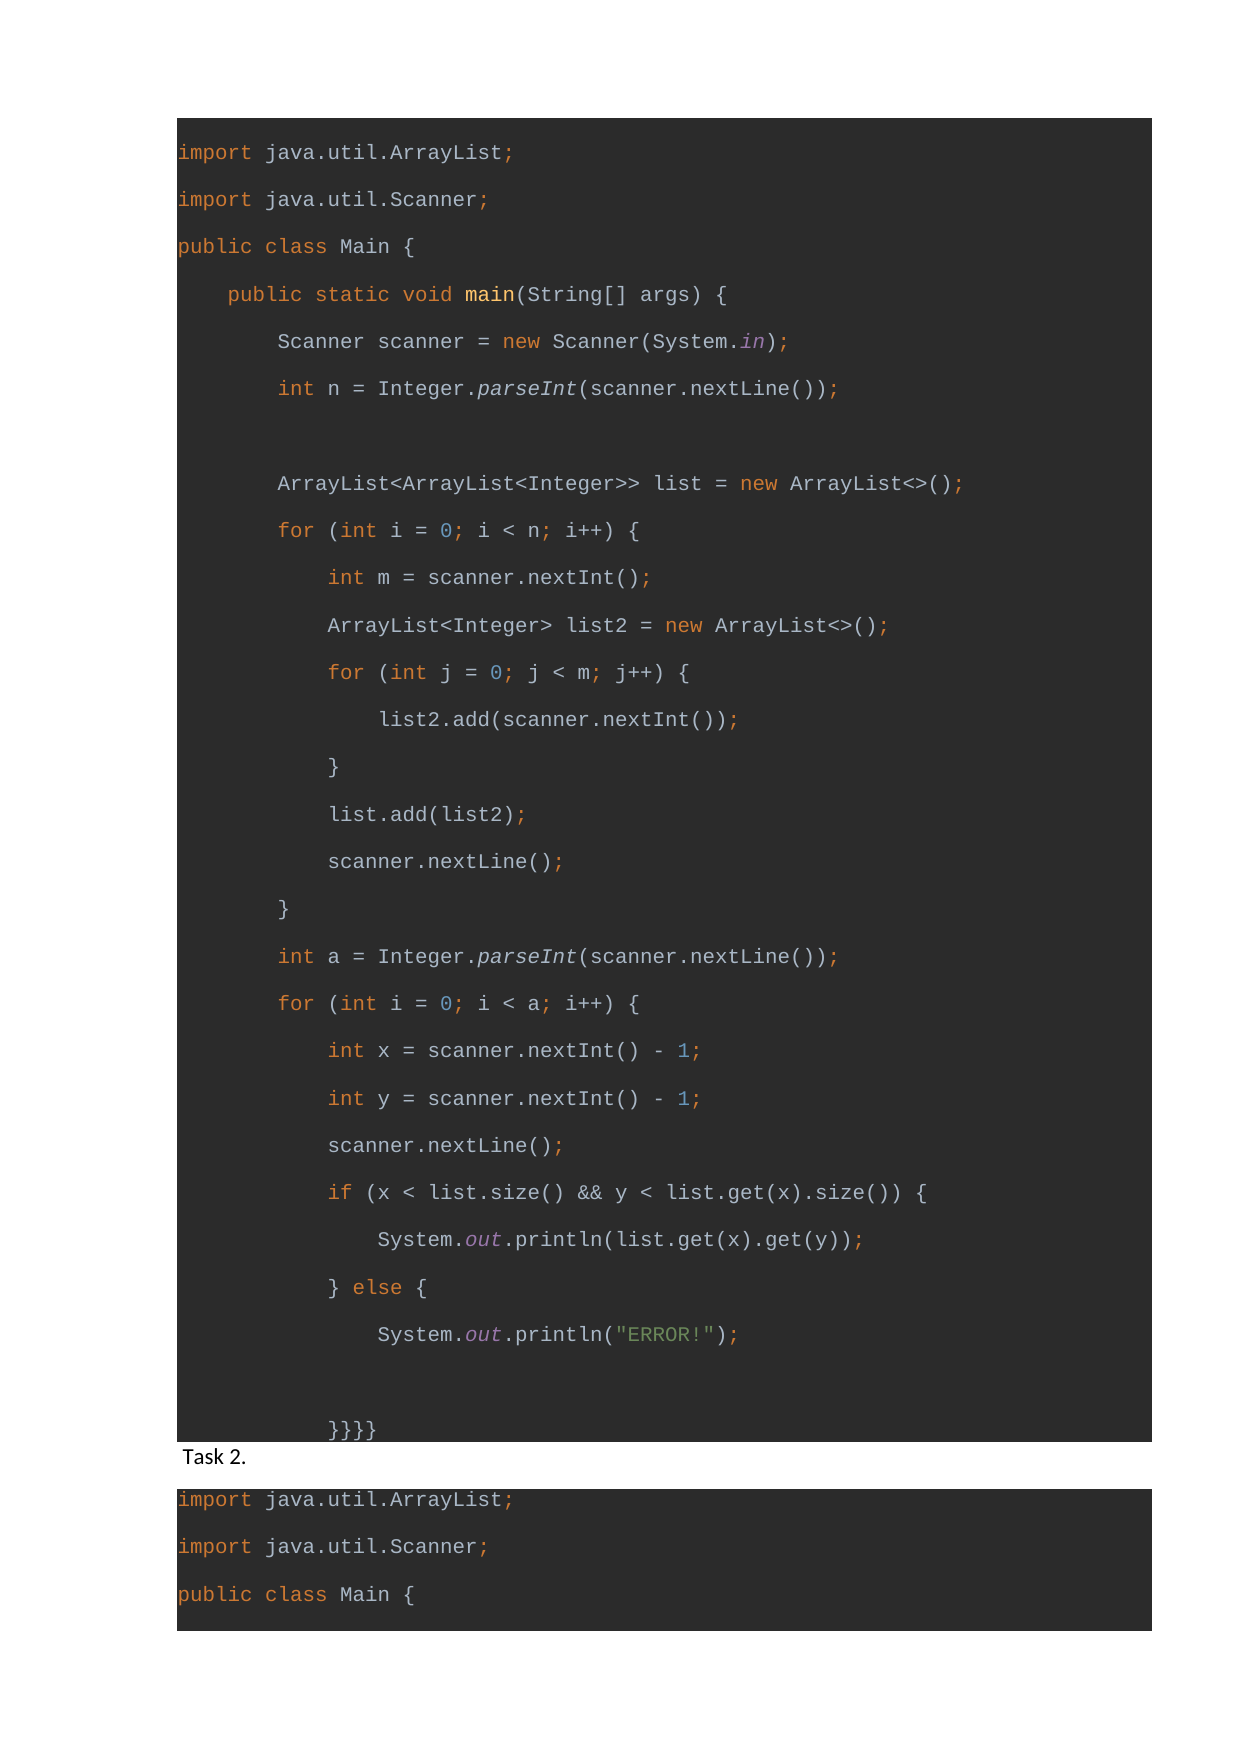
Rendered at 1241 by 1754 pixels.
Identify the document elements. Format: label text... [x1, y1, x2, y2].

text for (int i = 0; i < a; i++) { [177, 993, 1152, 1040]
text scanner.nextLine(); [177, 1135, 1152, 1182]
text list.add(list2); [177, 804, 1152, 851]
text import java.util.ArrayList; [177, 142, 1152, 189]
text ArrayList<ArrayList<Integer>> list = new ArrayList<>(); [177, 473, 1152, 520]
text public static void main(String[] args) { [177, 284, 1152, 331]
text }}}} [177, 1419, 1152, 1442]
text import java.util.Scanner; [177, 1536, 1152, 1584]
text System.out.println(list.get(x).get(y)); [177, 1229, 1152, 1277]
text Task 2. [177, 1442, 1152, 1470]
text Scanner scanner = new Scanner(System.in); [177, 331, 1152, 378]
text import java.util.ArrayList; [177, 1489, 1152, 1536]
text int x = scanner.nextInt() - 1; [177, 1040, 1152, 1088]
text } [177, 757, 1152, 804]
text } else { [177, 1277, 1152, 1324]
text int a = Integer.parseInt(scanner.nextLine()); [177, 946, 1152, 993]
text if (x < list.size() && y < list.get(x).size()) { [177, 1182, 1152, 1229]
text System.out.println("ERROR!"); [177, 1324, 1152, 1371]
text list2.add(scanner.nextInt()); [177, 709, 1152, 757]
text for (int i = 0; i < n; i++) { [177, 520, 1152, 567]
text int y = scanner.nextInt() - 1; [177, 1088, 1152, 1135]
text int n = Integer.parseInt(scanner.nextLine()); [177, 378, 1152, 426]
text int m = scanner.nextInt(); [177, 567, 1152, 615]
text for (int j = 0; j < m; j++) { [177, 662, 1152, 709]
text ArrayList<Integer> list2 = new ArrayList<>(); [177, 615, 1152, 662]
text public class Main { [177, 236, 1152, 284]
text public class Main { [177, 1584, 1152, 1631]
text } [177, 898, 1152, 946]
text scanner.nextLine(); [177, 851, 1152, 898]
text import java.util.Scanner; [177, 189, 1152, 236]
